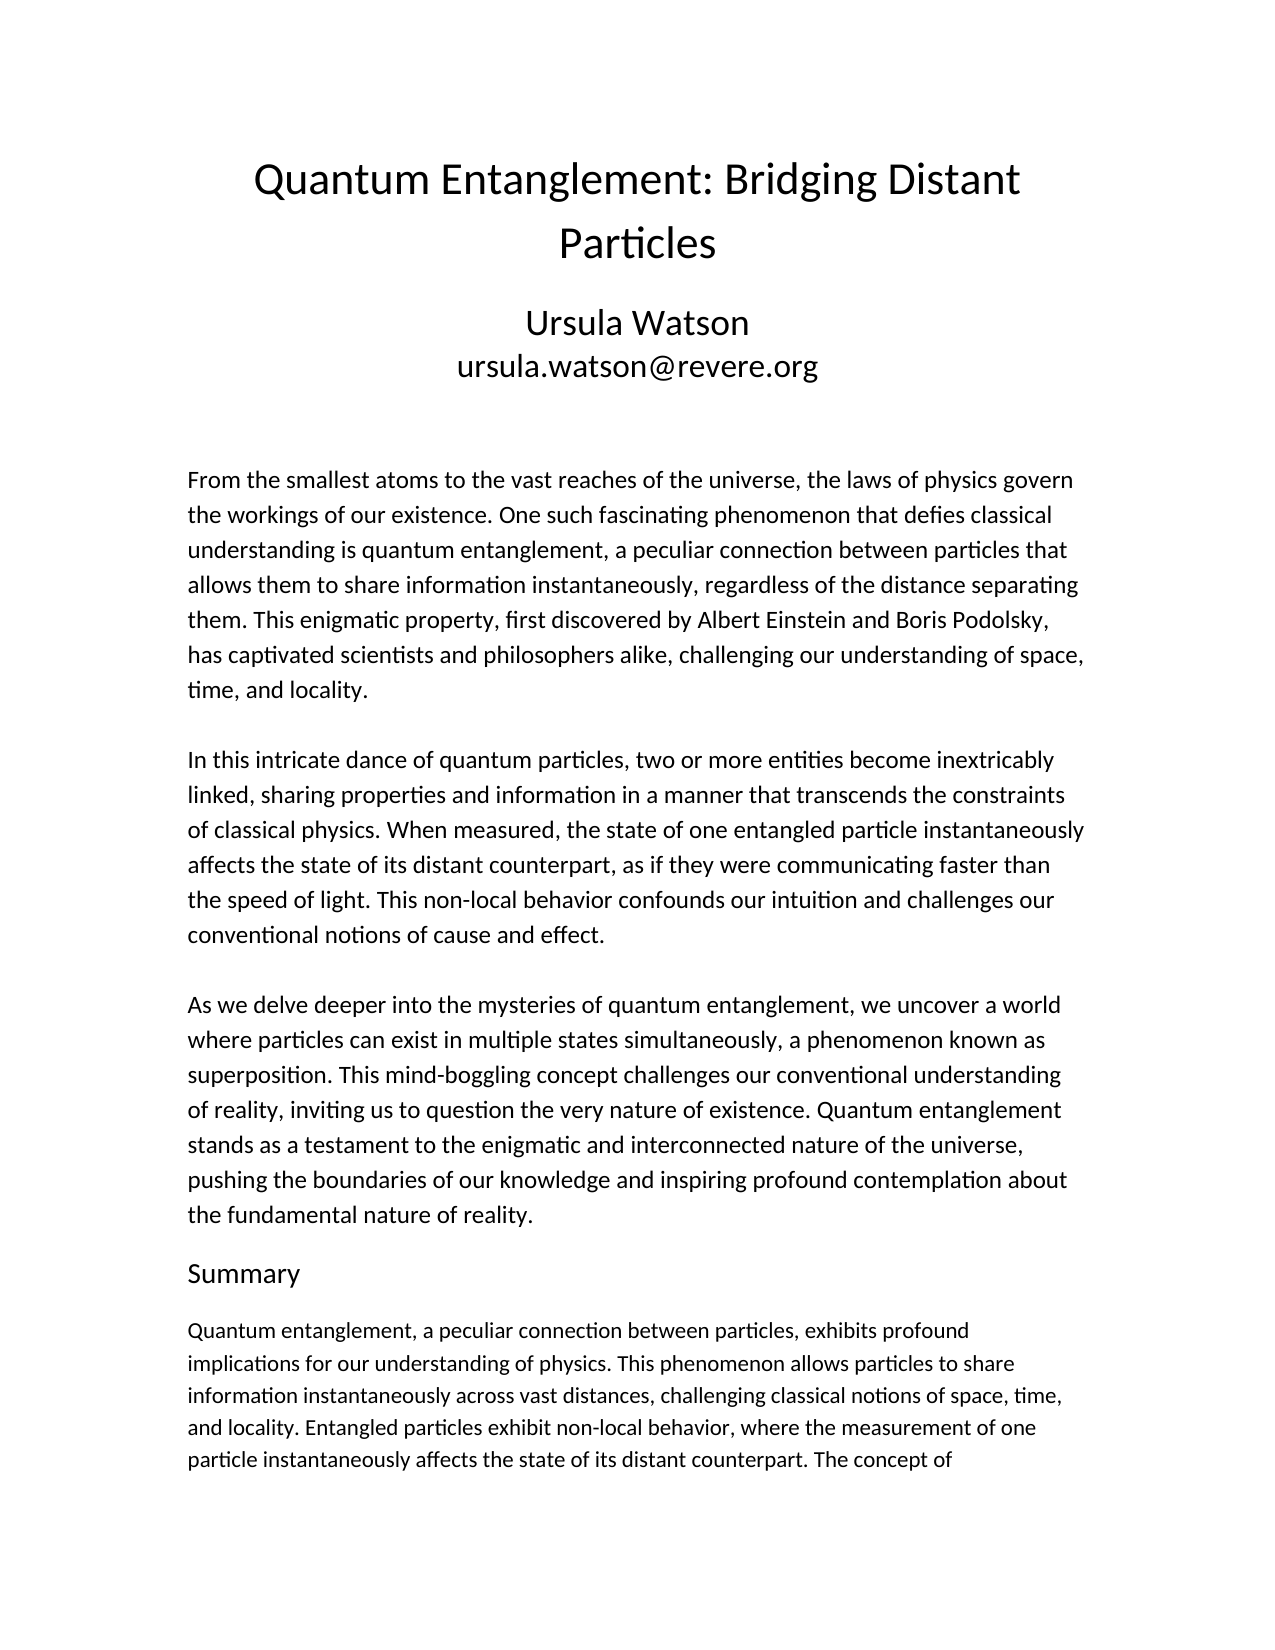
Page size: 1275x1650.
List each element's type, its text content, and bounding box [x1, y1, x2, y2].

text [187, 1316, 1087, 1473]
text Ursula Watson [187, 299, 1087, 345]
text Summary [187, 1255, 1087, 1290]
text ursula.watson@revere.org [187, 345, 1087, 386]
text Quantum Entanglement: Bridging Distant Particles [187, 150, 1087, 270]
text From the smallest atoms to the vast reaches of the universe, the laws of physics govern the workings of our existence. One such fascinating phenomenon that defies classical understanding is quantum entanglement, a peculiar connection between particles that allows them to share information instantaneously, regardless of the distance separating them. This enigmatic property, first discovered by Albert Einstein and Boris Podolsky, has captivated scientists and philosophers alike, challenging our understanding of space, time, and locality. In this intricate dance of quantum particles, two or more entities become inextricably linked, sharing properties and information in a manner that transcends the constraints of classical physics. When measured, the state of one entangled particle instantaneously affects the state of its distant counterpart, as if they were communicating faster than the speed of light. This non-local behavior confounds our intuition and challenges our conventional notions of cause and effect. As we delve deeper into the mysteries of quantum entanglement, we uncover a world where particles can exist in multiple states simultaneously, a phenomenon known as superposition. This mind-boggling concept challenges our conventional understanding of reality, inviting us to question the very nature of existence. Quantum entanglement stands as a testament to the enigmatic and interconnected nature of the universe, pushing the boundaries of our knowledge and inspiring profound contemplation about the fundamental nature of reality. [187, 464, 1087, 1229]
